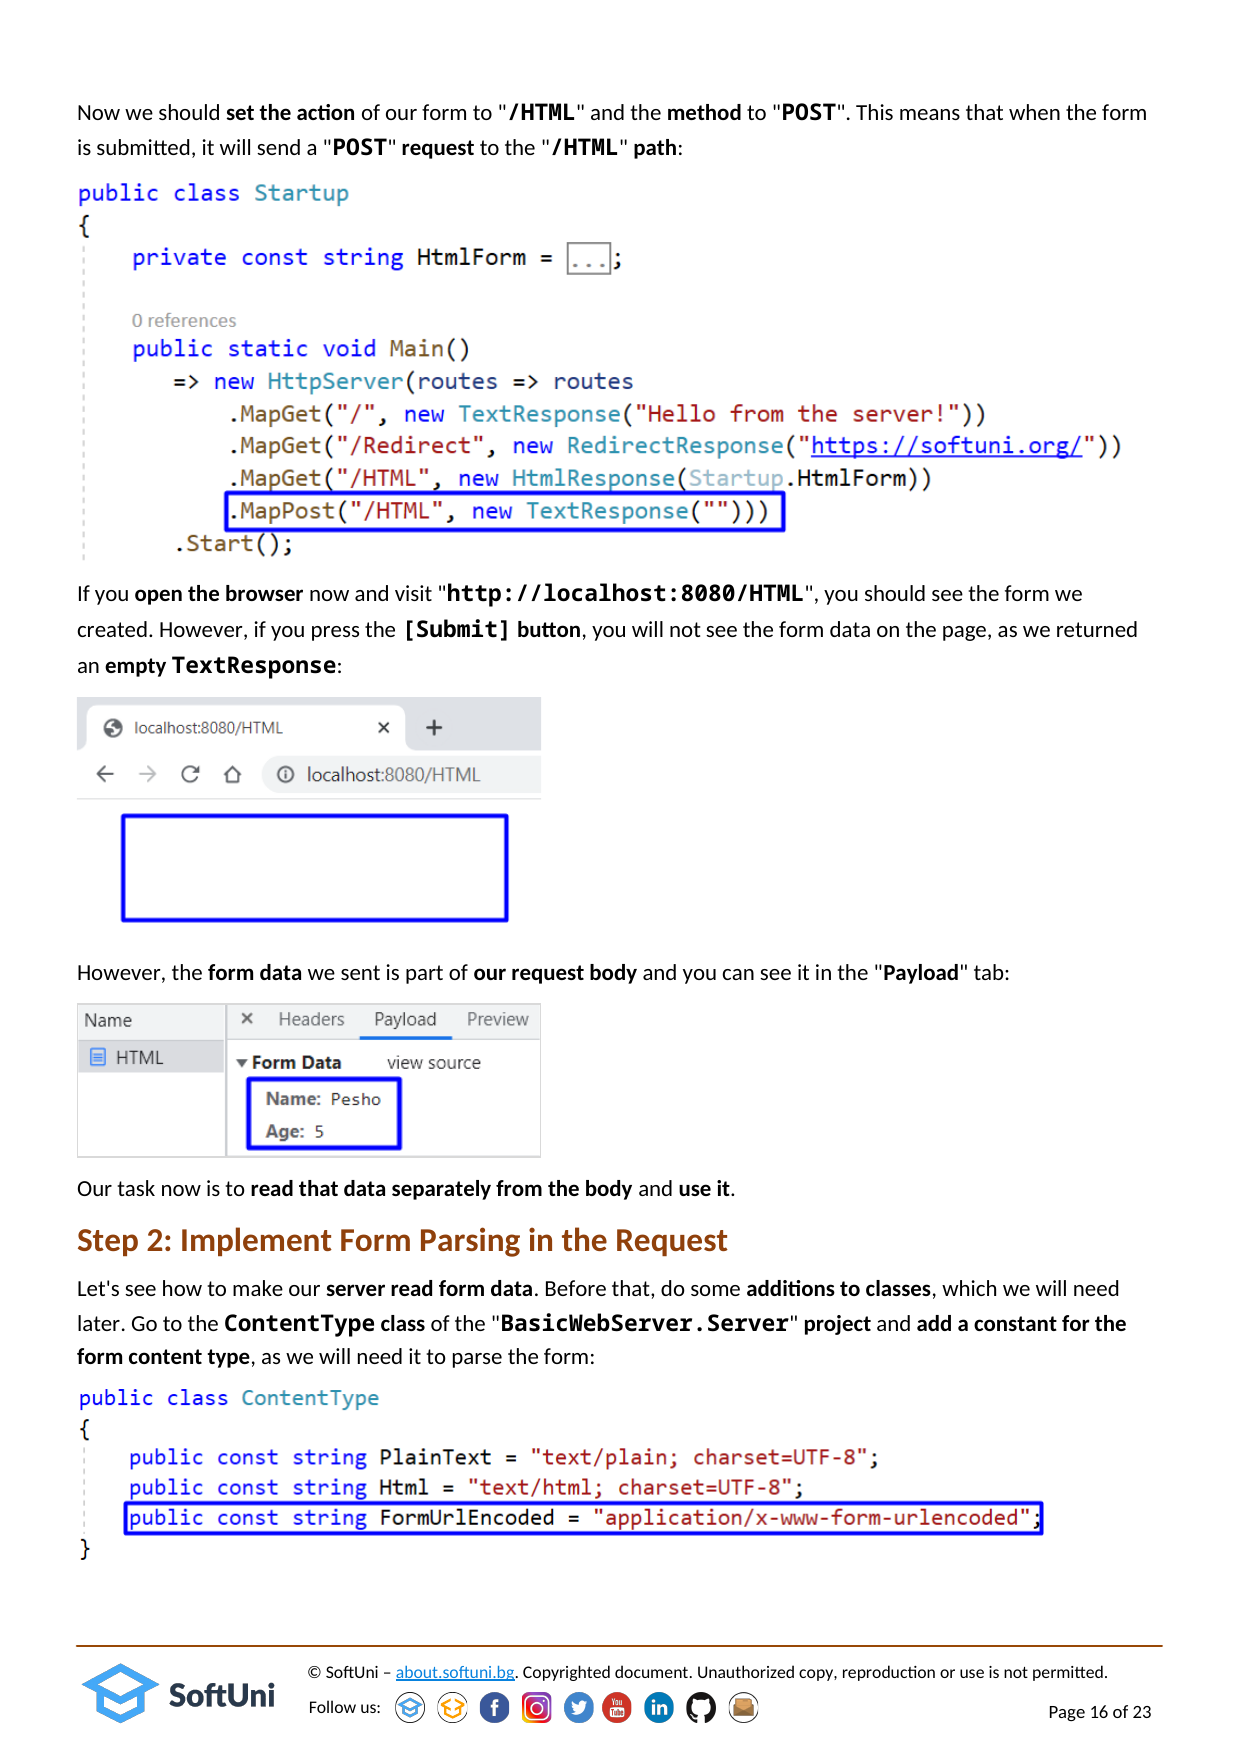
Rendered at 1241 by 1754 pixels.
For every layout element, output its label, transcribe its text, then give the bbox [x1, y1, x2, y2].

subtitle Step 2: Implement Form Parsing in the Request [77, 1219, 1163, 1260]
picture [522, 1692, 552, 1723]
picture [76, 1387, 1050, 1568]
picture [76, 697, 542, 942]
text Our task now is to read that data separately from the body and use it. [77, 1174, 1163, 1202]
picture [602, 1692, 632, 1723]
picture [658, 1705, 667, 1714]
picture [78, 1005, 540, 1156]
picture [479, 1692, 510, 1723]
picture [564, 1692, 594, 1723]
picture [76, 179, 1126, 561]
picture [665, 1692, 674, 1701]
text Let's see how to make our server read form data. Before that, do some additions to classes, which we will need later. Go to the ContentType class of the "BasicWebServer.Server" project and add a constant for the form content type, as we will need it to parse the form: [77, 1274, 1163, 1370]
picture [437, 1692, 468, 1723]
text However, the form data we sent is part of our request body and you can see it in the "Payload" tab: [77, 958, 1163, 986]
text If you open the browser now and visit "http://localhost:8080/HTML", you should see the form we created. However, if you press the [Submit] button, you will not see the form data on the page, as we returned an empty TextResponse: [77, 577, 1163, 680]
picture [728, 1692, 759, 1723]
text Now we should set the action of our form to "/HTML" and the method to "POST". This means that when the form is submitted, it will send a "POST" request to the "/HTML" path: [77, 95, 1163, 163]
picture [686, 1692, 716, 1723]
picture [395, 1692, 425, 1723]
picture [75, 1658, 281, 1729]
picture [644, 1692, 653, 1701]
picture [644, 1714, 653, 1723]
picture [665, 1714, 674, 1723]
